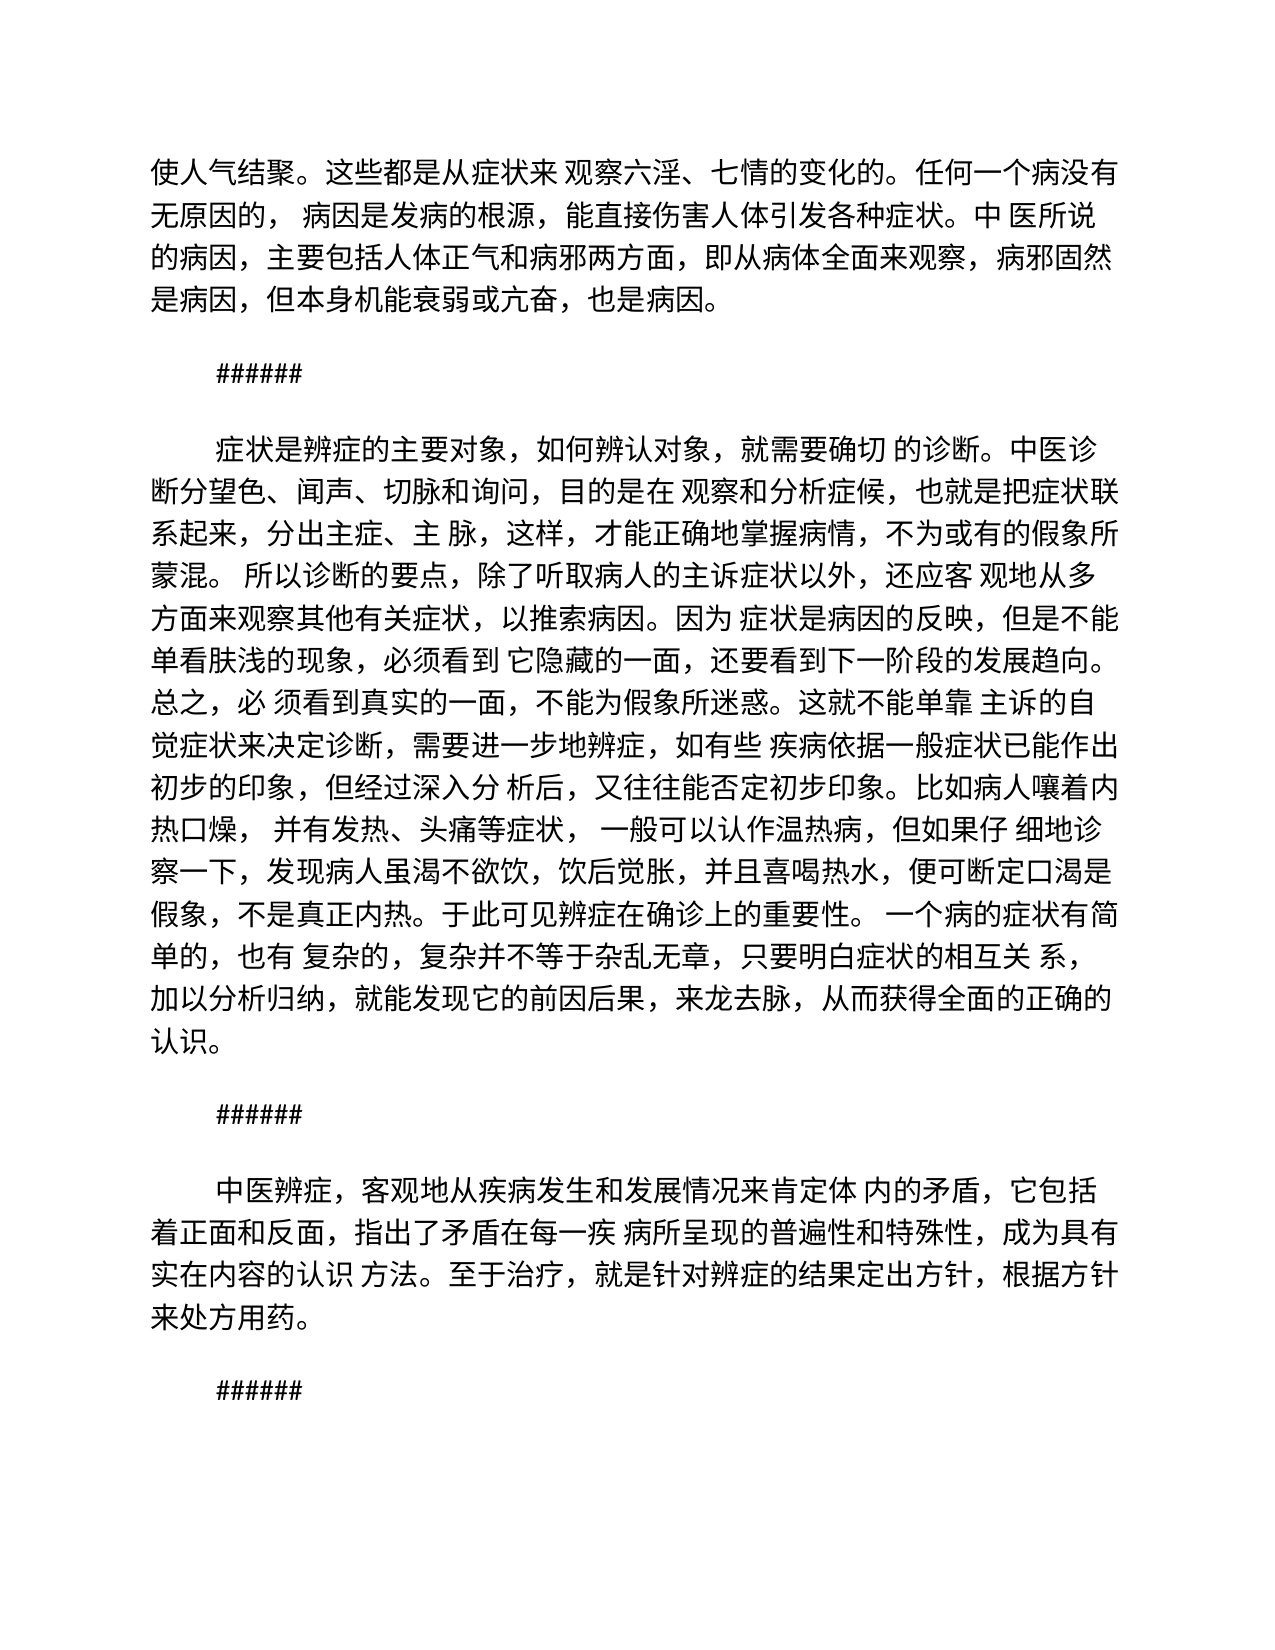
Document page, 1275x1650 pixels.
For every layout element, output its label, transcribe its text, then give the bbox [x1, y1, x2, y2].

text 中医辨症，客观地从疾病发生和发展情况来肯定体 内的矛盾，它包括着正面和反面，指出了矛盾在每一疾 病所呈现的普遍性和特殊性，成为具有实在内容的认识 方法。至于治疗，就是针对辨症的结果定出方针，根据方针来处方用药。 [150, 1167, 1125, 1336]
text ###### [150, 355, 1125, 390]
text ###### [150, 1096, 1125, 1132]
text ###### [150, 1372, 1125, 1408]
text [150, 150, 1125, 319]
text 症状是辨症的主要对象，如何辨认对象，就需要确切 的诊断。中医诊断分望色、闻声、切脉和询问，目的是在 观察和分析症候，也就是把症状联系起来，分出主症、主 脉，这样，才能正确地掌握病情，不为或有的假象所蒙混。 所以诊断的要点，除了听取病人的主诉症状以外，还应客 观地从多方面来观察其他有关症状，以推索病因。因为 症状是病因的反映，但是不能单看肤浅的现象，必须看到 它隐藏的一面，还要看到下一阶段的发展趋向。总之，必 须看到真实的一面，不能为假象所迷惑。这就不能单靠 主诉的自觉症状来决定诊断，需要进一步地辨症，如有些 疾病依据一般症状已能作出初步的印象，但经过深入分 析后，又往往能否定初步印象。比如病人嚷着内热口燥， 并有发热、头痛等症状， 一般可以认作温热病，但如果仔 细地诊察一下，发现病人虽渴不欲饮，饮后觉胀，并且喜喝热水，便可断定口渴是假象，不是真正内热。于此可见辨症在确诊上的重要性。 一个病的症状有简单的，也有 复杂的，复杂并不等于杂乱无章，只要明白症状的相互关 系，加以分析归纳，就能发现它的前因后果，来龙去脉，从而获得全面的正确的认识。 [150, 426, 1125, 1060]
